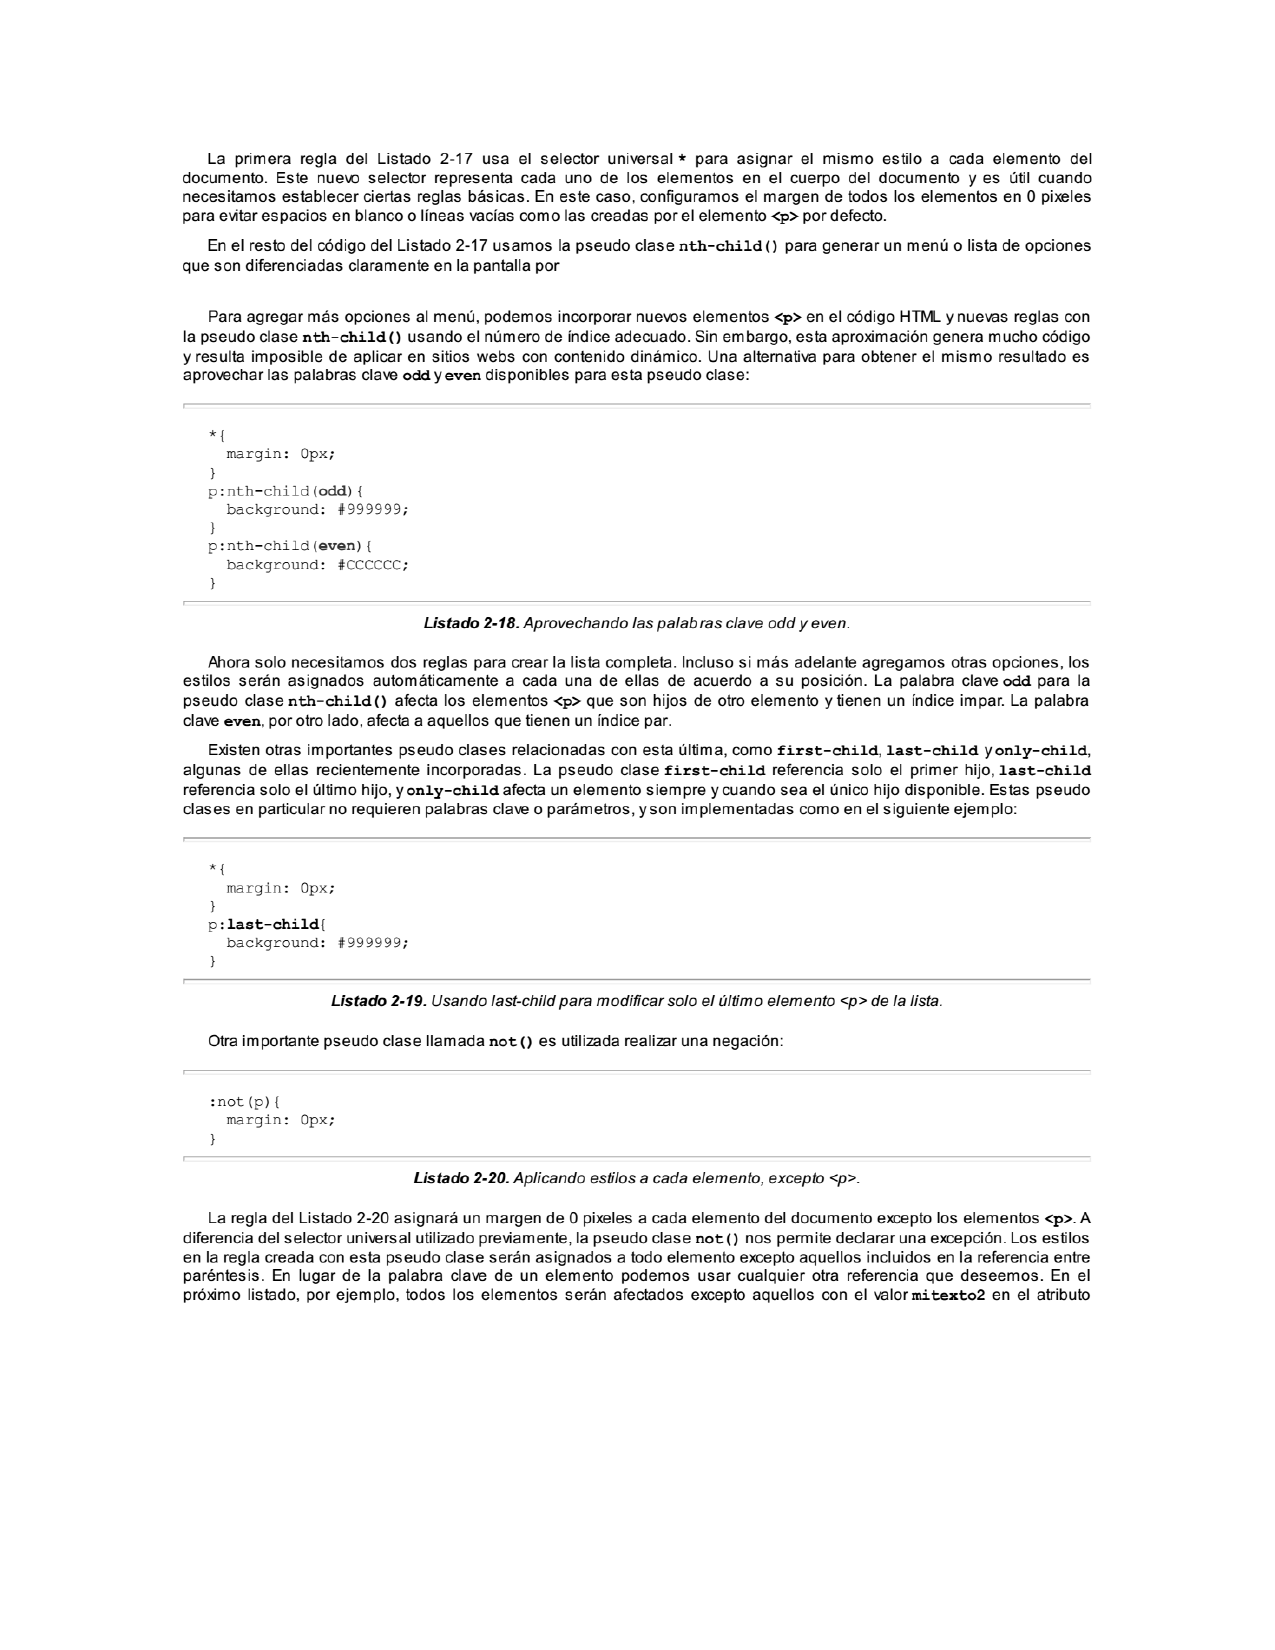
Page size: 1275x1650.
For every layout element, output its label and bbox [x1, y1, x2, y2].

picture [177, 304, 1098, 1315]
picture [177, 147, 1098, 286]
